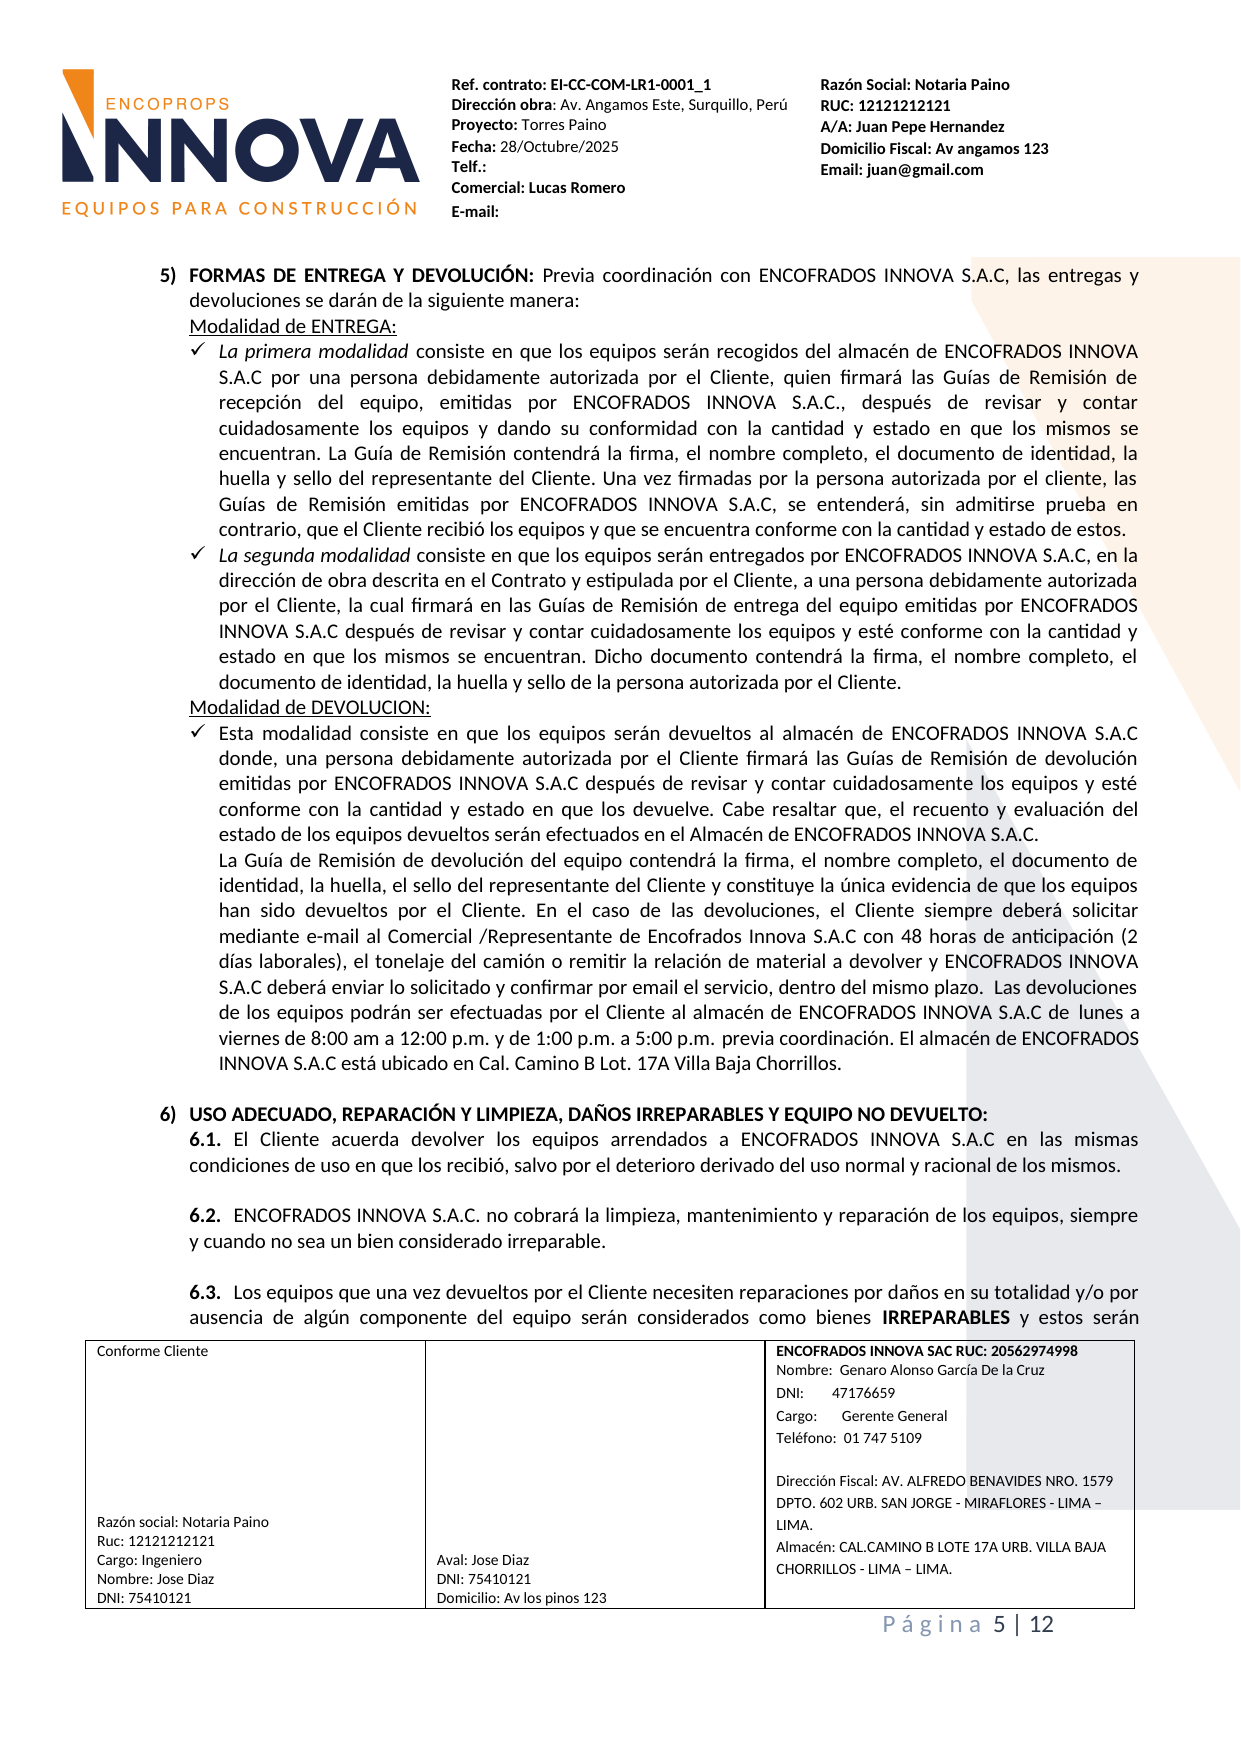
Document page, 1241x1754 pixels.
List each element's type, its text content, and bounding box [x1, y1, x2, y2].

picture [0, 0, 1241, 1753]
list La primera modalidad consiste en que los equipos serán recogidos del almacén de ENCOFRADOS INNOVA S.A.C por una persona debidamente autorizada por el Cliente, quien firmará las Guías de Remisión de recepción del equipo, emitidas por ENCOFRADOS INNOVA S.A.C., después de revisar y contar cuidadosamente los equipos y dando su conformidad con la cantidad y estado en que los mismos se encuentran. La Guía de Remisión contendrá la firma, el nombre completo, el documento de identidad, la huella y sello del representante del Cliente. Una vez firmadas por la persona autorizada por el cliente, las Guías de Remisión emitidas por ENCOFRADOS INNOVA S.A.C, se entenderá, sin admitirse prueba en contrario, que el Cliente recibió los equipos y que se encuentra conforme con la cantidad y estado de estos. [189, 338, 1140, 542]
list Esta modalidad consiste en que los equipos serán devueltos al almacén de ENCOFRADOS INNOVA S.A.C donde, una persona debidamente autorizada por el Cliente firmará las Guías de Remisión de devolución emitidas por ENCOFRADOS INNOVA S.A.C después de revisar y contar cuidadosamente los equipos y esté conforme con la cantidad y estado en que los devuelve. Cabe resaltar que, el recuento y evaluación del estado de los equipos devueltos serán efectuados en el Almacén de ENCOFRADOS INNOVA S.A.C. [189, 720, 1140, 847]
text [189, 1279, 1140, 1330]
text Modalidad de DEVOLUCION: [159, 694, 1140, 720]
list La segunda modalidad consiste en que los equipos serán entregados por ENCOFRADOS INNOVA S.A.C, en la dirección de obra descrita en el Contrato y estipulada por el Cliente, a una persona debidamente autorizada por el Cliente, la cual firmará en las Guías de Remisión de entrega del equipo emitidas por ENCOFRADOS INNOVA S.A.C después de revisar y contar cuidadosamente los equipos y esté conforme con la cantidad y estado en que los mismos se encuentran. Dicho documento contendrá la firma, el nombre completo, el documento de identidad, la huella y sello de la persona autorizada por el Cliente. [189, 542, 1140, 694]
list USO ADECUADO, REPARACIÓN Y LIMPIEZA, DAÑOS IRREPARABLES Y EQUIPO NO DEVUELTO: [159, 1101, 1140, 1126]
list FORMAS DE ENTREGA Y DEVOLUCIÓN: Previa coordinación con ENCOFRADOS INNOVA S.A.C, las entregas y devoluciones se darán de la siguiente manera: [159, 262, 1140, 313]
list La Guía de Remisión de devolución del equipo contendrá la firma, el nombre completo, el documento de identidad, la huella, el sello del representante del Cliente y constituye la única evidencia de que los equipos han sido devueltos por el Cliente. En el caso de las devoluciones, el Cliente siempre deberá solicitar mediante e-mail al Comercial /Representante de Encofrados Innova S.A.C con 48 horas de anticipación (2 días laborales), el tonelaje del camión o remitir la relación de material a devolver y ENCOFRADOS INNOVA S.A.C deberá enviar lo solicitado y confirmar por email el servicio, dentro del mismo plazo. Las devoluciones de los equipos podrán ser efectuadas por el Cliente al almacén de ENCOFRADOS INNOVA S.A.C de lunes a viernes de 8:00 am a 12:00 p.m. y de 1:00 p.m. a 5:00 p.m. previa coordinación. El almacén de ENCOFRADOS INNOVA S.A.C está ubicado en Cal. Camino B Lot. 17A Villa Baja Chorrillos. [218, 847, 1140, 1076]
text Modalidad de ENTREGA: [159, 313, 1140, 338]
text 6.2. ENCOFRADOS INNOVA S.A.C. no cobrará la limpieza, mantenimiento y reparación de los equipos, siempre y cuando no sea un bien considerado irreparable. [189, 1203, 1140, 1253]
text 6.1. El Cliente acuerda devolver los equipos arrendados a ENCOFRADOS INNOVA S.A.C en las mismas condiciones de uso en que los recibió, salvo por el deterioro derivado del uso normal y racional de los mismos. [189, 1126, 1140, 1177]
